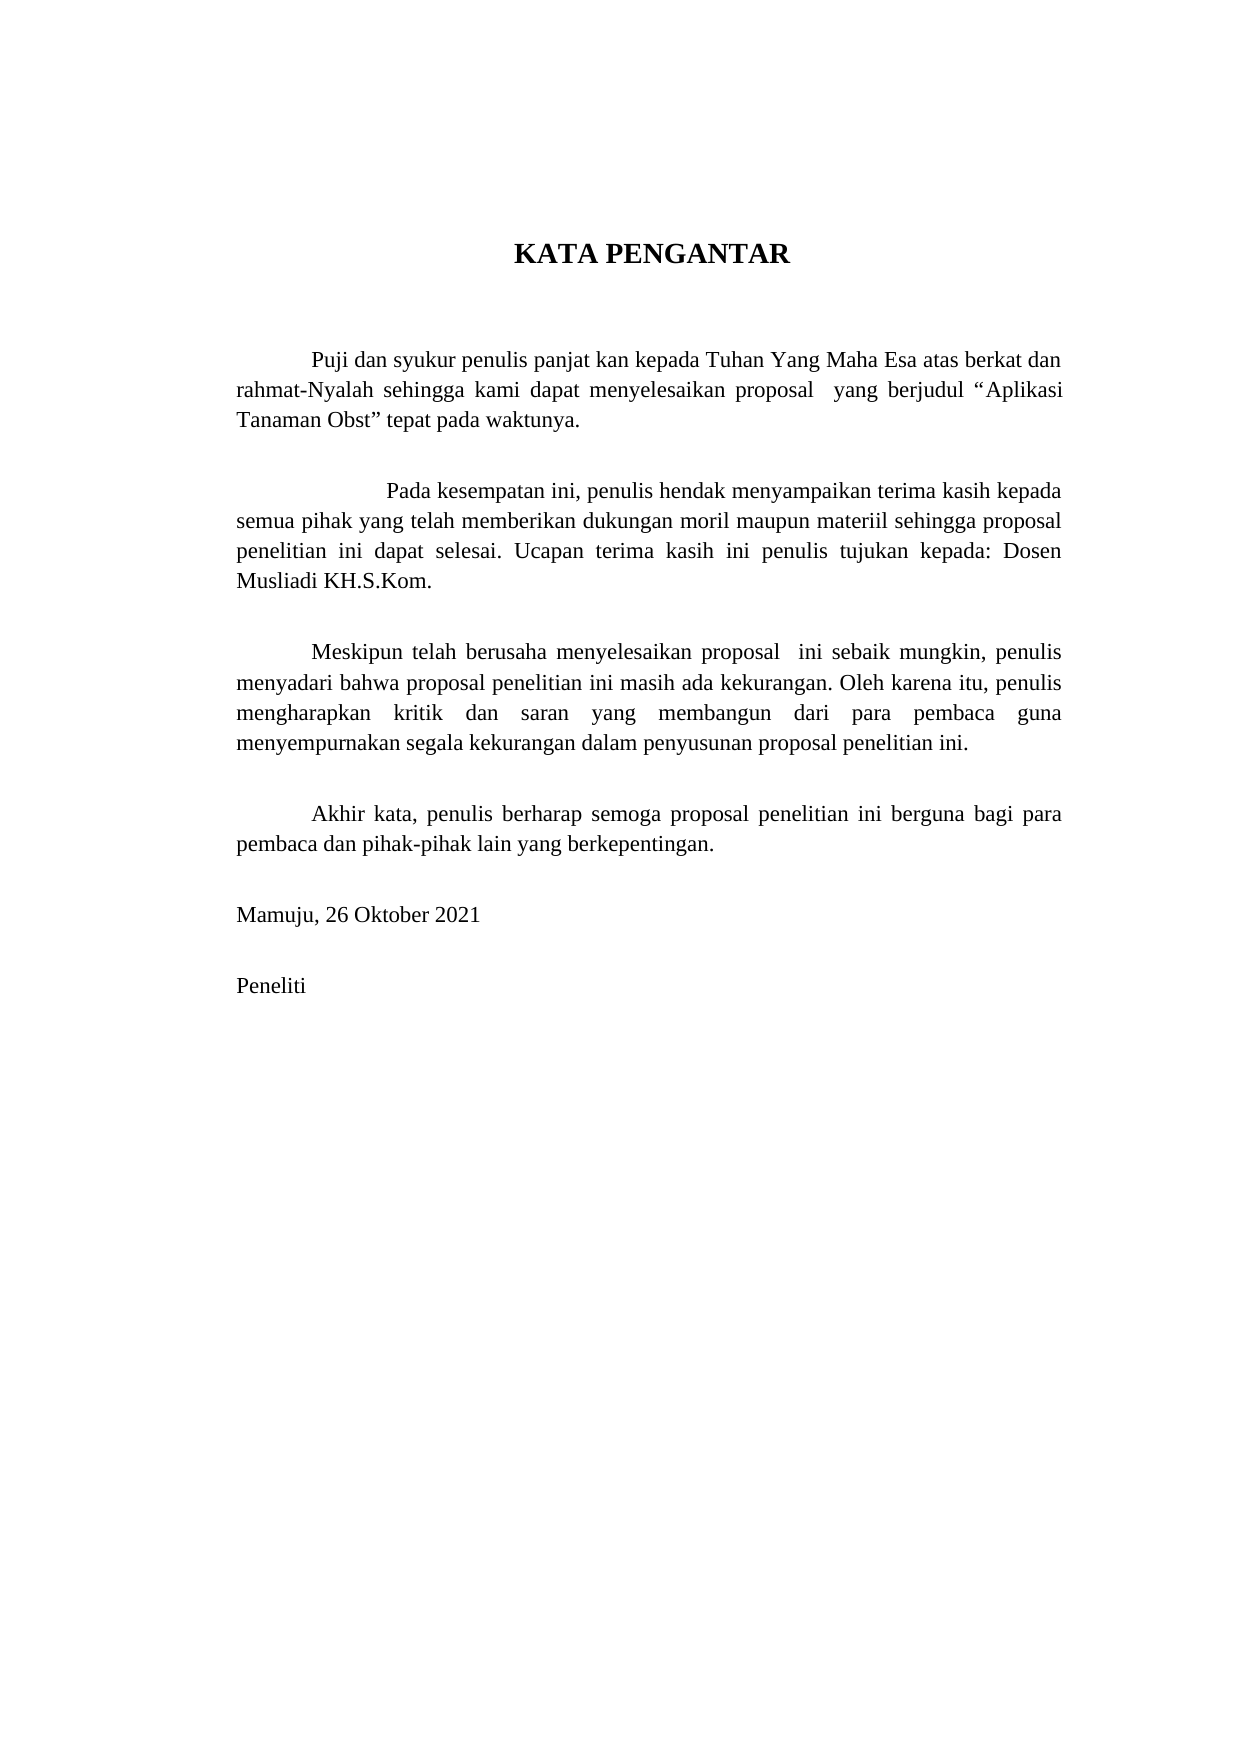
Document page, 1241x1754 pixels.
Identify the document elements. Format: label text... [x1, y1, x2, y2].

text Mamuju, 26 Oktober 2021 [236, 901, 1063, 927]
subtitle KATA PENGANTAR [236, 236, 1068, 270]
text Meskipun telah berusaha menyelesaikan proposal ini sebaik mungkin, penulis menyadari bahwa proposal penelitian ini masih ada kekurangan. Oleh karena itu, penulis mengharapkan kritik dan saran yang membangun dari para pembaca guna menyempurnakan segala kekurangan dalam penyusunan proposal penelitian ini. [236, 638, 1063, 755]
text Peneliti [236, 972, 1063, 998]
text Pada kesempatan ini, penulis hendak menyampaikan terima kasih kepada semua pihak yang telah memberikan dukungan moril maupun materiil sehingga proposal penelitian ini dapat selesai. Ucapan terima kasih ini penulis tujukan kepada: Dosen Musliadi KH.S.Kom. [236, 477, 1063, 594]
text Akhir kata, penulis berharap semoga proposal penelitian ini berguna bagi para pembaca dan pihak-pihak lain yang berkepentingan. [236, 800, 1063, 856]
text Puji dan syukur penulis panjat kan kepada Tuhan Yang Maha Esa atas berkat dan rahmat-Nyalah sehingga kami dapat menyelesaikan proposal yang berjudul “Aplikasi Tanaman Obst” tepat pada waktunya. [236, 346, 1063, 432]
